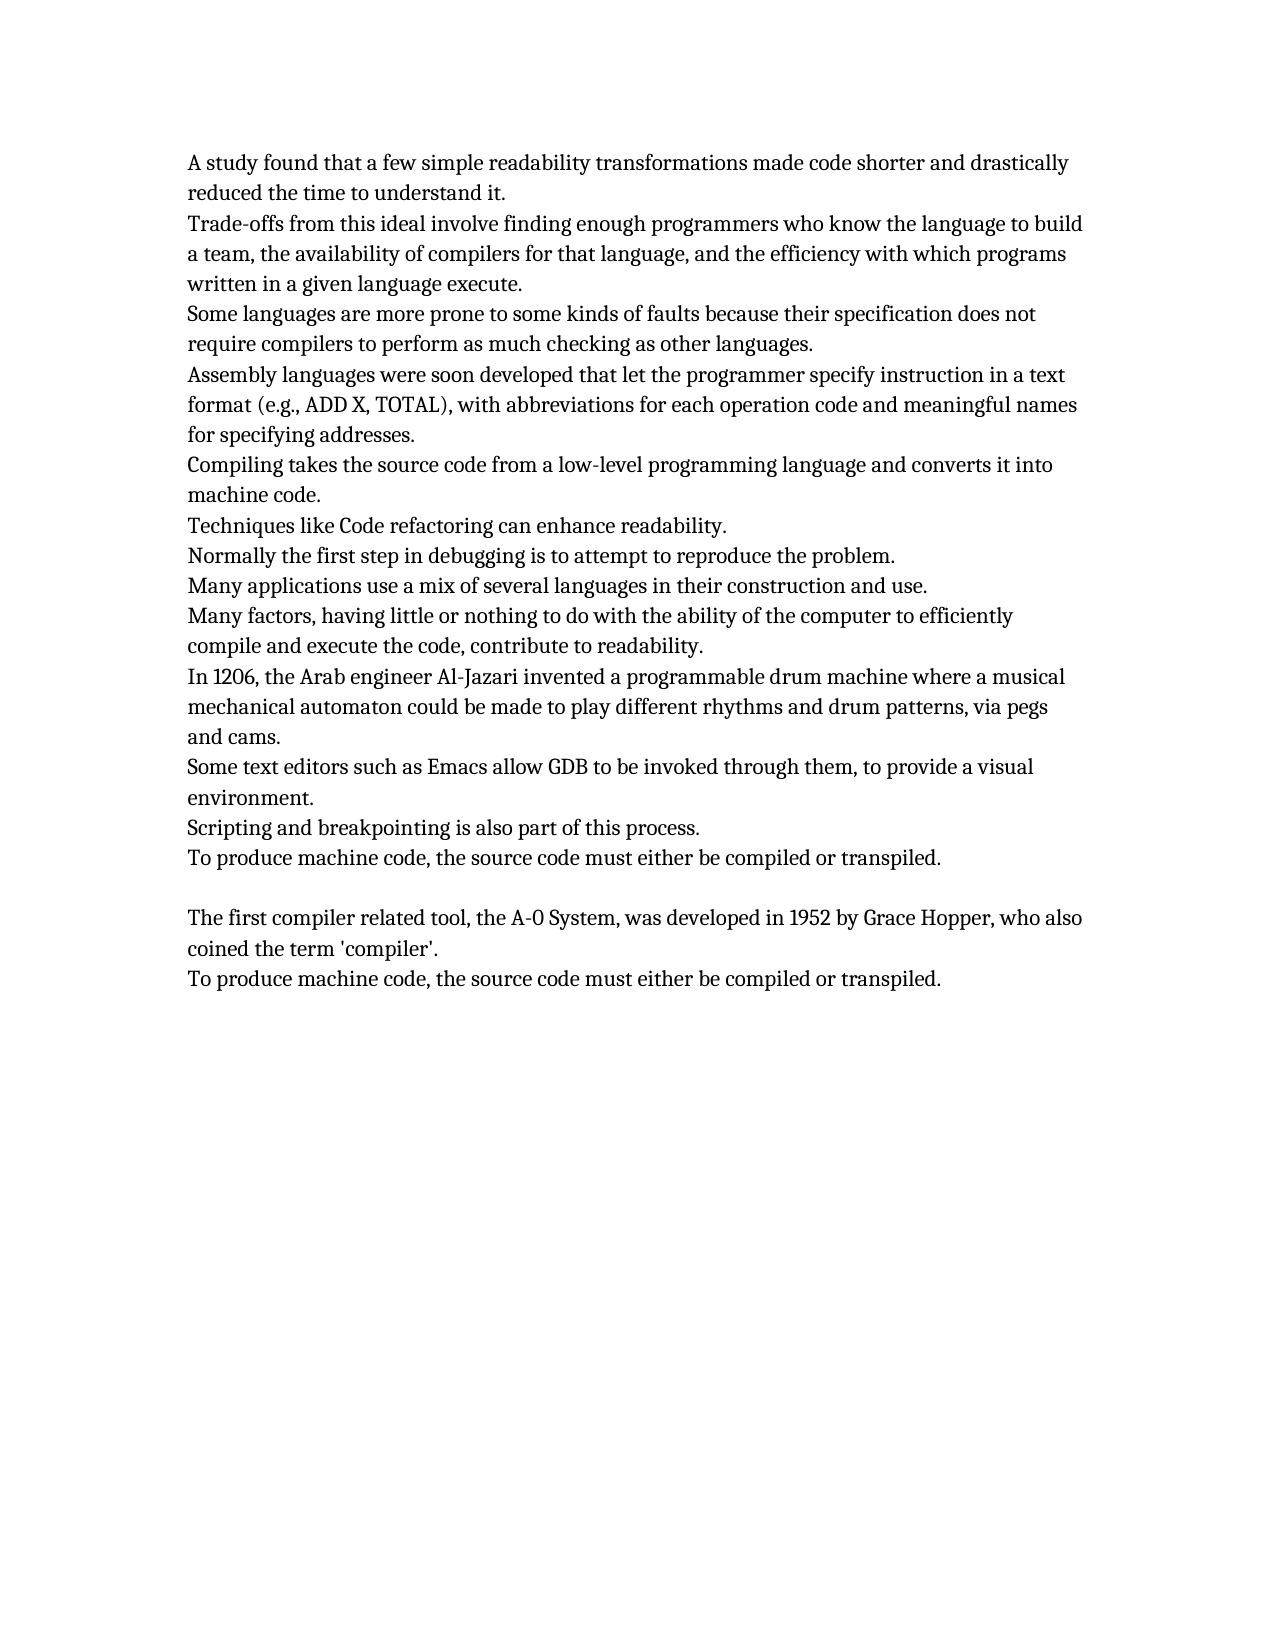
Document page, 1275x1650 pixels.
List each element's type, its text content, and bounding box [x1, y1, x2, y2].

text A study found that a few simple readability transformations made code shorter and drastically reduced the time to understand it. Trade-offs from this ideal involve finding enough programmers who know the language to build a team, the availability of compilers for that language, and the efficiency with which programs written in a given language execute. Some languages are more prone to some kinds of faults because their specification does not require compilers to perform as much checking as other languages. Assembly languages were soon developed that let the programmer specify instruction in a text format (e.g., ADD X, TOTAL), with abbreviations for each operation code and meaningful names for specifying addresses. Compiling takes the source code from a low-level programming language and converts it into machine code. Techniques like Code refactoring can enhance readability. Normally the first step in debugging is to attempt to reproduce the problem. Many applications use a mix of several languages in their construction and use. Many factors, having little or nothing to do with the ability of the computer to efficiently compile and execute the code, contribute to readability. In 1206, the Arab engineer Al-Jazari invented a programmable drum machine where a musical mechanical automaton could be made to play different rhythms and drum patterns, via pegs and cams. Some text editors such as Emacs allow GDB to be invoked through them, to provide a visual environment. Scripting and breakpointing is also part of this process. To produce machine code, the source code must either be compiled or transpiled. The first compiler related tool, the A-0 System, was developed in 1952 by Grace Hopper, who also coined the term 'compiler'. To produce machine code, the source code must either be compiled or transpiled. [187, 150, 1087, 992]
